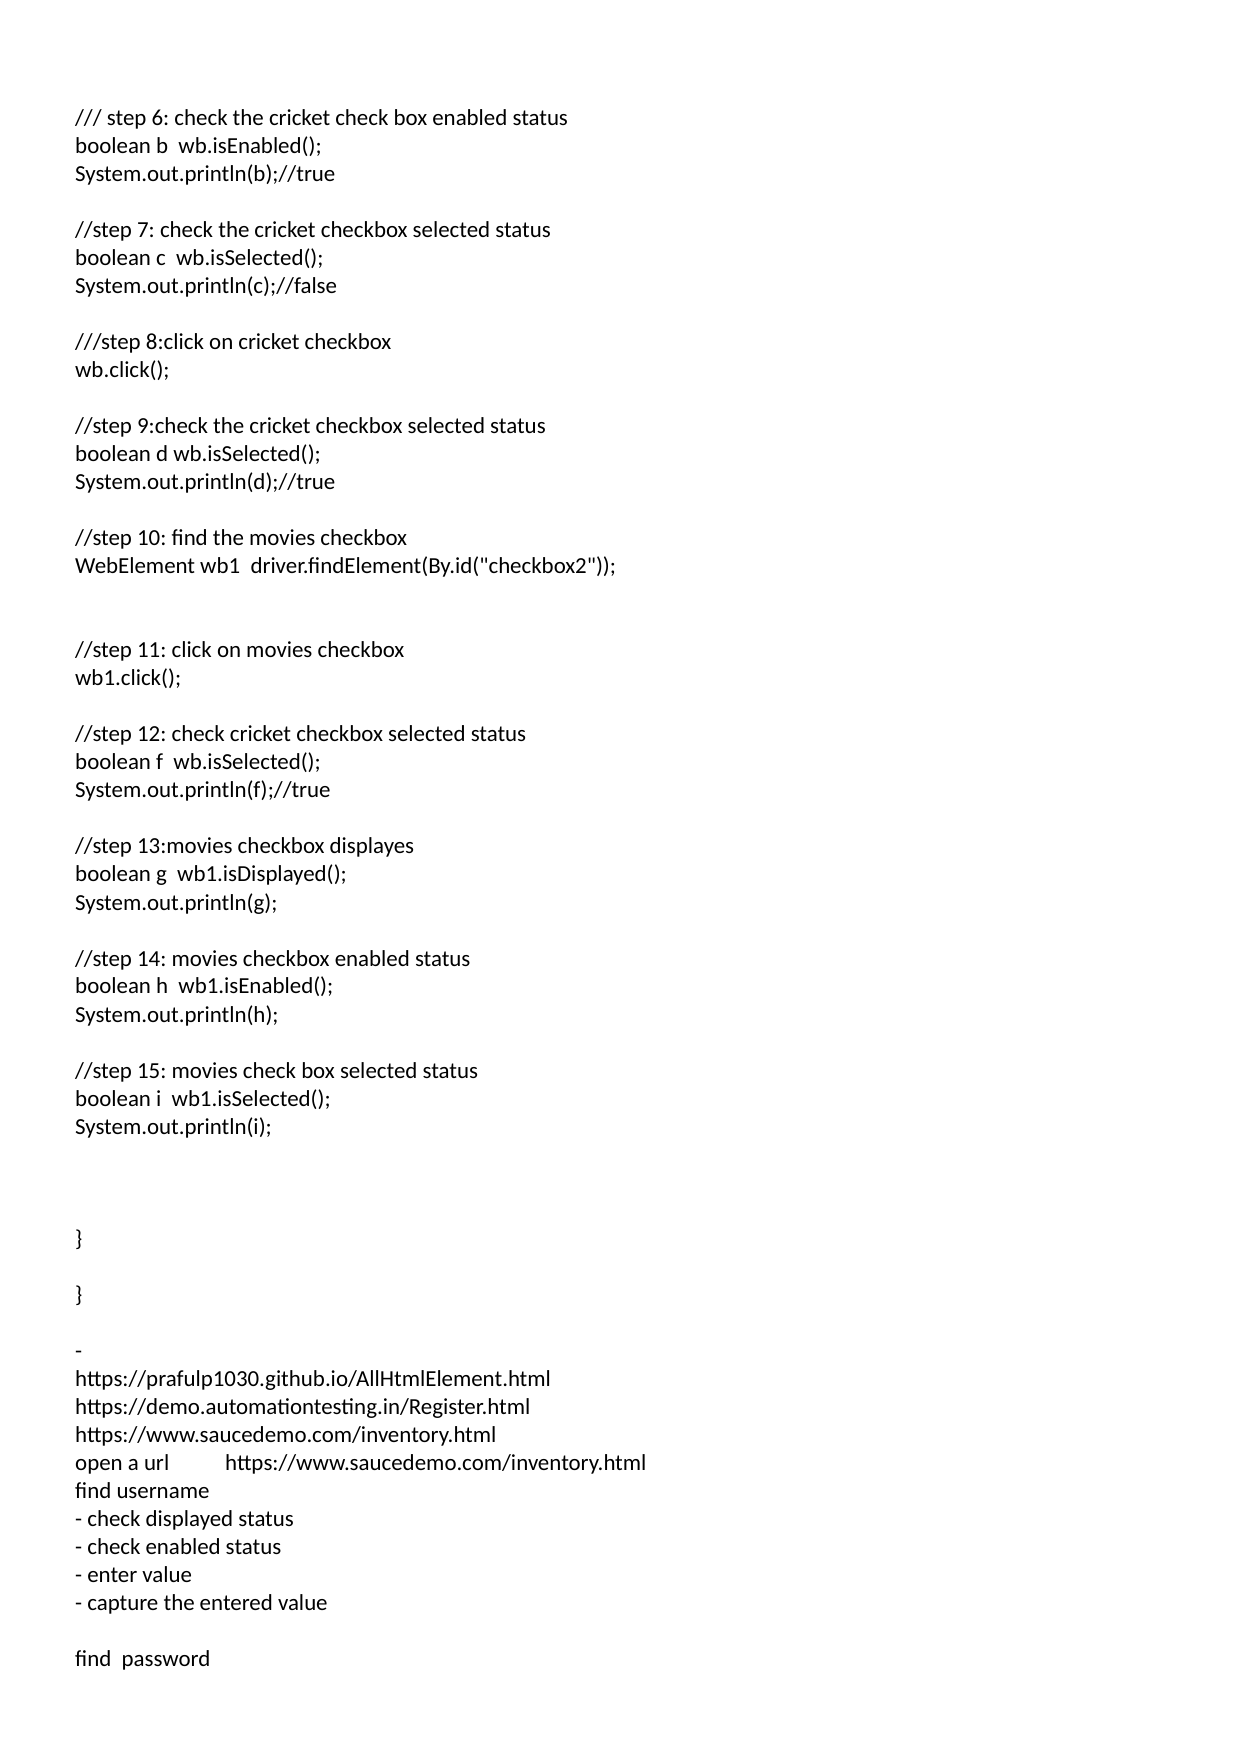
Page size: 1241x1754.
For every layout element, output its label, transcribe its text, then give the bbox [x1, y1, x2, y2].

text https://prafulp1030.github.io/AllHtmlElement.html [75, 1364, 1165, 1392]
text //step 12: check cricket checkbox selected status [75, 719, 1165, 747]
text //step 7: check the cricket checkbox selected status [75, 215, 1165, 243]
text //step 15: movies check box selected status [75, 1056, 1165, 1084]
text find password [75, 1644, 1165, 1672]
text boolean f wb.isSelected(); [75, 747, 1165, 776]
text wb1.click(); [75, 663, 1165, 691]
text System.out.println(d);//true [75, 467, 1165, 495]
text System.out.println(i); [75, 1112, 1165, 1140]
text find username [75, 1476, 1165, 1504]
text boolean i wb1.isSelected(); [75, 1084, 1165, 1112]
text } [75, 1280, 1165, 1308]
text boolean h wb1.isEnabled(); [75, 972, 1165, 1000]
text System.out.println(g); [75, 888, 1165, 916]
text System.out.println(c);//false [75, 271, 1165, 299]
text https://www.saucedemo.com/inventory.html [75, 1420, 1165, 1448]
text - capture the entered value [75, 1588, 1165, 1616]
text //step 10: find the movies checkbox [75, 523, 1165, 551]
text https://demo.automationtesting.in/Register.html [75, 1392, 1165, 1420]
text //step 11: click on movies checkbox [75, 635, 1165, 663]
text System.out.println(h); [75, 1000, 1165, 1028]
text //step 9:check the cricket checkbox selected status [75, 411, 1165, 439]
text - enter value [75, 1560, 1165, 1588]
text System.out.println(f);//true [75, 776, 1165, 803]
text wb.click(); [75, 355, 1165, 383]
text - check displayed status [75, 1504, 1165, 1532]
text /// step 6: check the cricket check box enabled status [75, 103, 1165, 131]
text boolean b wb.isEnabled(); [75, 131, 1165, 159]
text ///step 8:click on cricket checkbox [75, 327, 1165, 355]
text //step 13:movies checkbox displayes [75, 832, 1165, 859]
text - check enabled status [75, 1532, 1165, 1560]
text open a url https://www.saucedemo.com/inventory.html [75, 1448, 1165, 1476]
text //step 14: movies checkbox enabled status [75, 944, 1165, 972]
text } [75, 1224, 1165, 1252]
text - [75, 1336, 1165, 1364]
text System.out.println(b);//true [75, 159, 1165, 187]
text boolean c wb.isSelected(); [75, 243, 1165, 271]
text boolean g wb1.isDisplayed(); [75, 859, 1165, 888]
text boolean d wb.isSelected(); [75, 439, 1165, 467]
text WebElement wb1 driver.findElement(By.id("checkbox2")); [75, 551, 1165, 579]
